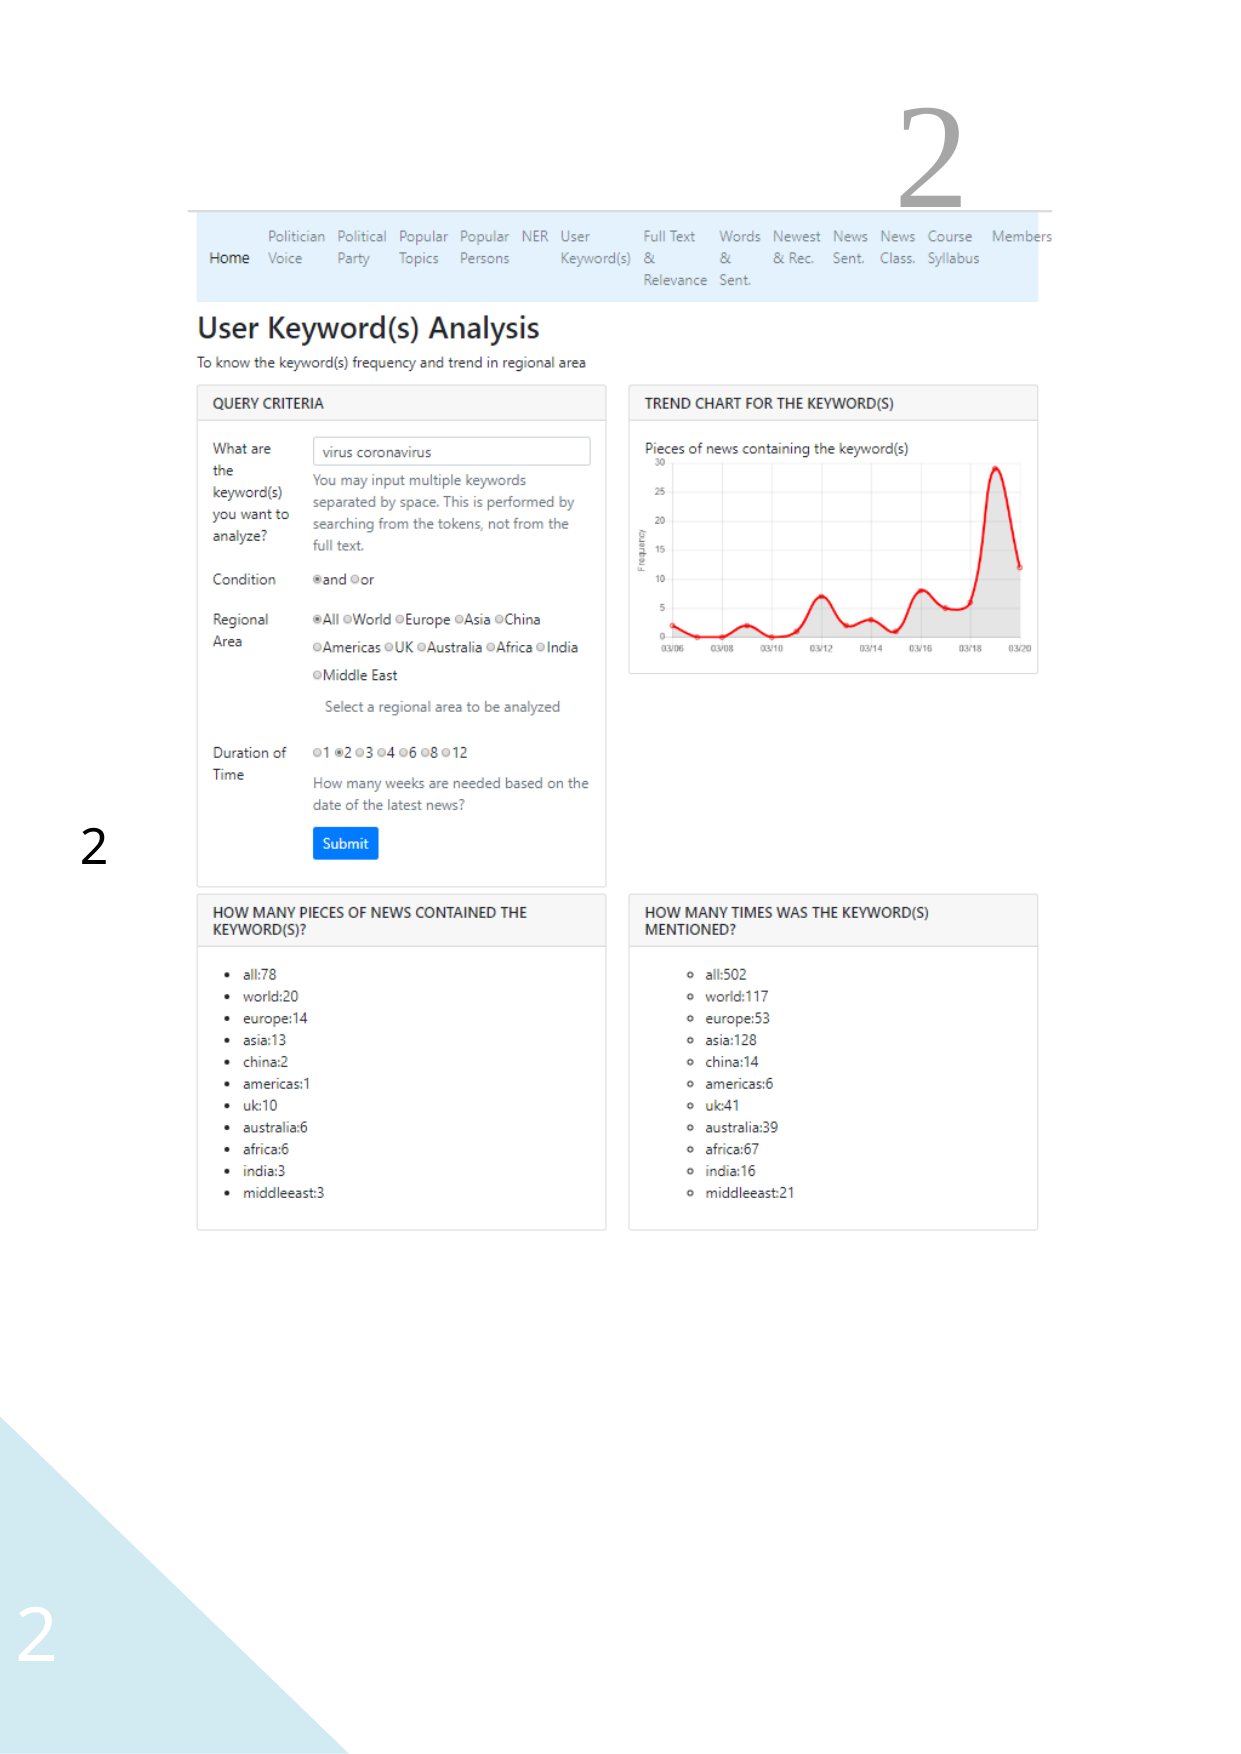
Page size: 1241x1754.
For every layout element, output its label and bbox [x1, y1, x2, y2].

picture [187, 210, 1053, 1238]
